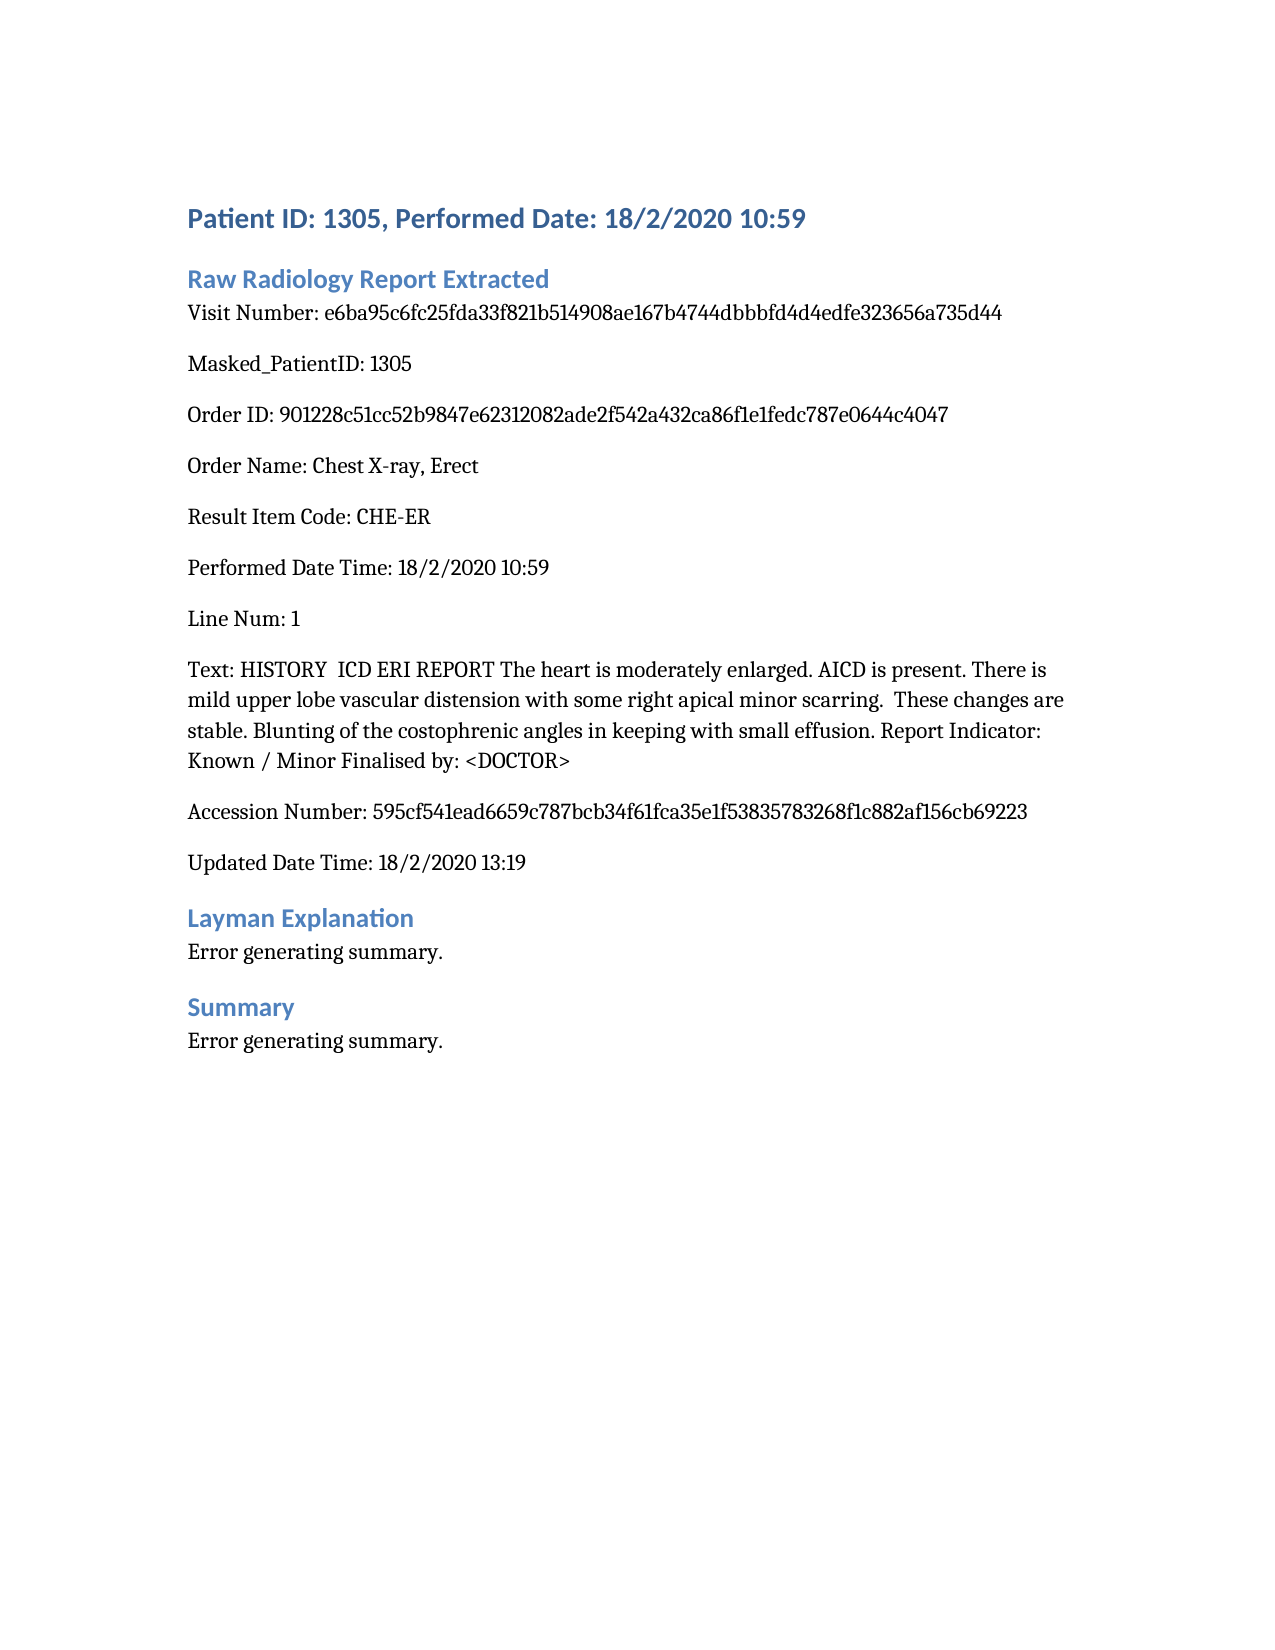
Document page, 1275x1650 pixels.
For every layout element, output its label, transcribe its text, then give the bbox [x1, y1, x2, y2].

subtitle Summary [187, 990, 1087, 1023]
text Updated Date Time: 18/2/2020 13:19 [187, 850, 1087, 876]
text Order ID: 901228c51cc52b9847e62312082ade2f542a432ca86f1e1fedc787e0644c4047 [187, 402, 1087, 428]
subtitle Patient ID: 1305, Performed Date: 18/2/2020 10:59 [187, 200, 1087, 236]
text Masked_PatientID: 1305 [187, 351, 1087, 377]
text Order Name: Chest X-ray, Erect [187, 453, 1087, 479]
text Text: HISTORY ICD ERI REPORT The heart is moderately enlarged. AICD is present. There is mild upper lobe vascular distension with some right apical minor scarring. These changes are stable. Blunting of the costophrenic angles in keeping with small effusion. Report Indicator: Known / Minor Finalised by: <DOCTOR> [187, 657, 1087, 774]
text Error generating summary. [187, 939, 1087, 965]
text Accession Number: 595cf541ead6659c787bcb34f61fca35e1f53835783268f1c882af156cb69223 [187, 799, 1087, 825]
subtitle Raw Radiology Report Extracted [187, 262, 1087, 295]
subtitle Layman Explanation [187, 901, 1087, 934]
text Visit Number: e6ba95c6fc25fda33f821b514908ae167b4744dbbbfd4d4edfe323656a735d44 [187, 300, 1087, 326]
text Line Num: 1 [187, 606, 1087, 632]
text Result Item Code: CHE-ER [187, 504, 1087, 530]
text Performed Date Time: 18/2/2020 10:59 [187, 555, 1087, 581]
text Error generating summary. [187, 1028, 1087, 1054]
